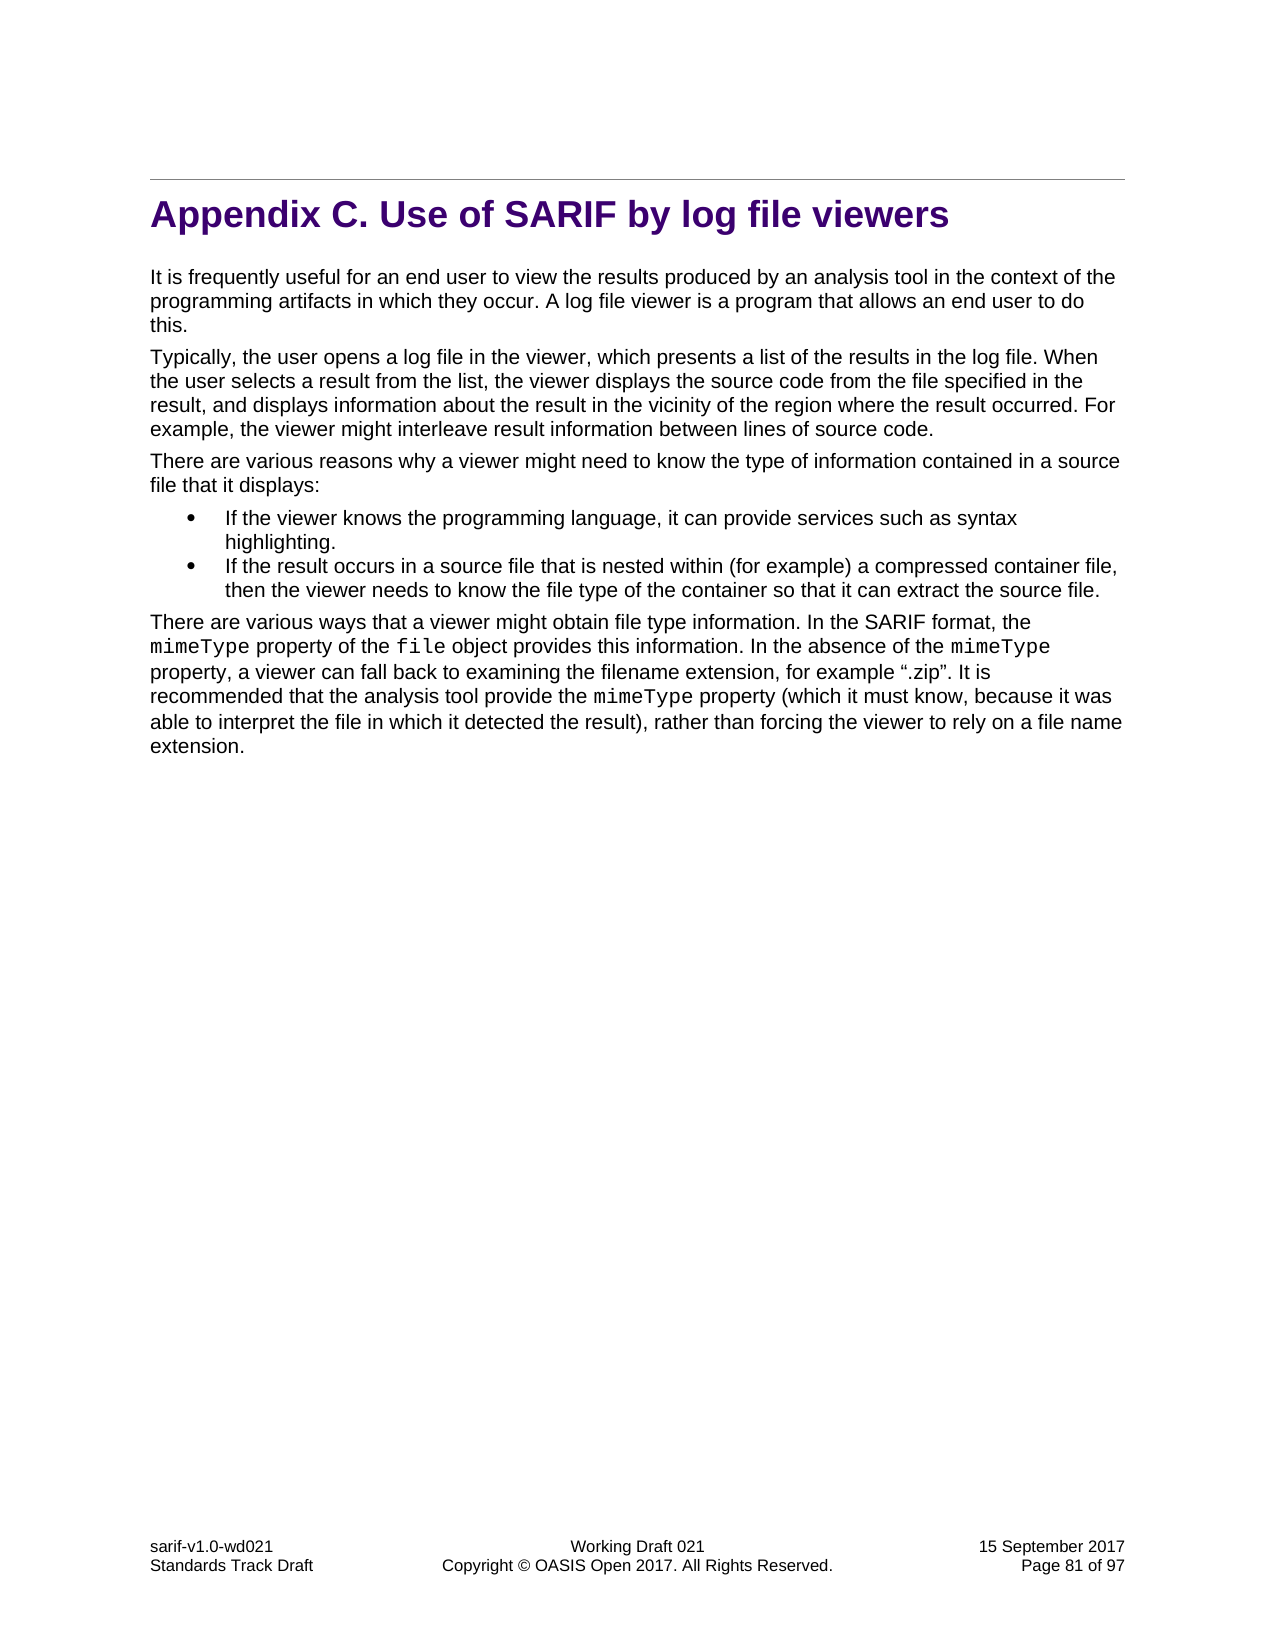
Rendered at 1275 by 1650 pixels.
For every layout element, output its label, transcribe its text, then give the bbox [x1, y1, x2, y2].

text There are various reasons why a viewer might need to know the type of information contained in a source file that it displays: [150, 449, 1125, 497]
list If the result occurs in a source file that is nested within (for example) a compressed container file, then the viewer needs to know the file type of the container so that it can extract the source file. [187, 554, 1125, 602]
text It is frequently useful for an end user to view the results produced by an analysis tool in the context of the programming artifacts in which they occur. A log file viewer is a program that allows an end user to do this. [150, 265, 1125, 337]
subtitle Use of SARIF by log file viewers [150, 180, 1125, 236]
text Typically, the user opens a log file in the viewer, which presents a list of the results in the log file. When the user selects a result from the list, the viewer displays the source code from the file specified in the result, and displays information about the result in the vicinity of the region where the result occurred. For example, the viewer might interleave result information between lines of source code. [150, 345, 1125, 441]
list If the viewer knows the programming language, it can provide services such as syntax highlighting. [187, 506, 1125, 554]
text There are various ways that a viewer might obtain file type information. In the SARIF format, the mimeType property of the file object provides this information. In the absence of the mimeType property, a viewer can fall back to examining the filename extension, for example “.zip”. It is recommended that the analysis tool provide the mimeType property (which it must know, because it was able to interpret the file in which it detected the result), rather than forcing the viewer to rely on a file name extension. [150, 610, 1125, 757]
